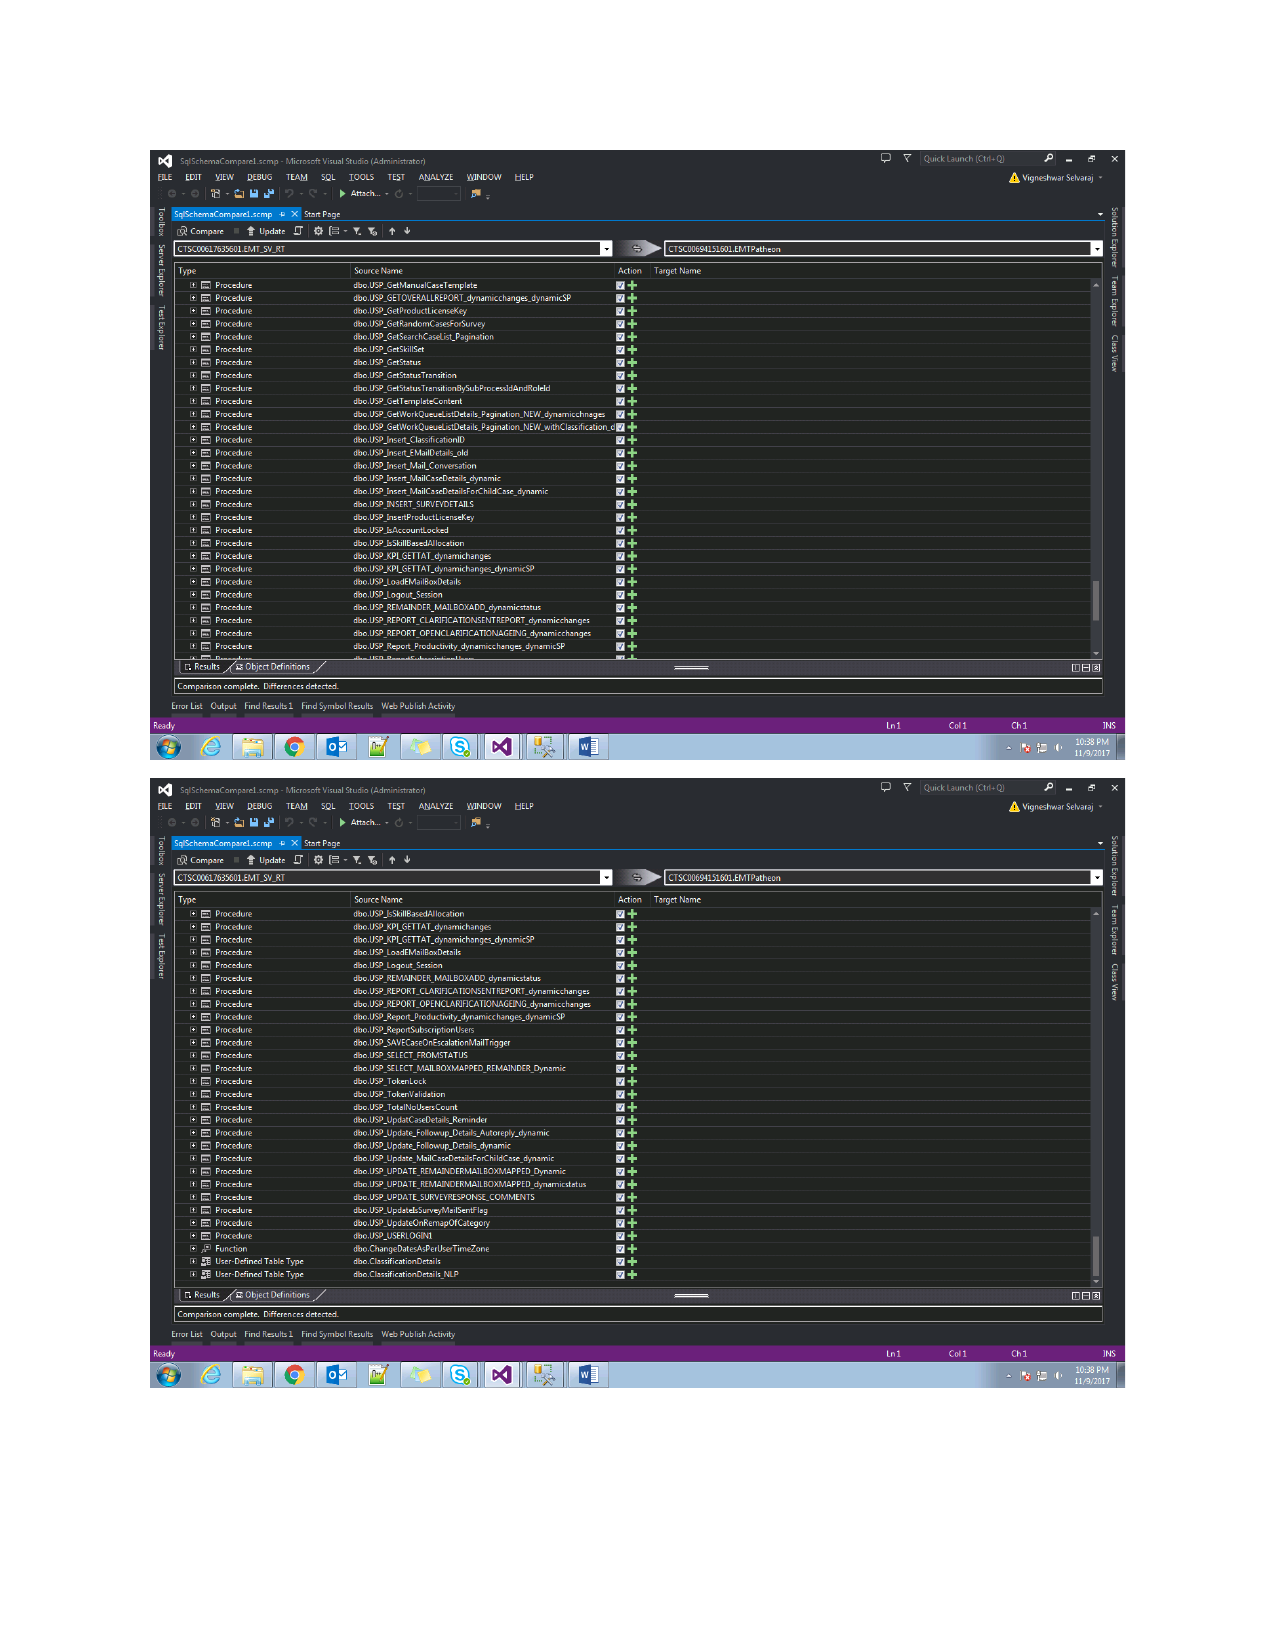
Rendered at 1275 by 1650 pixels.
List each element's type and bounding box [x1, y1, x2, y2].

picture [150, 150, 1125, 760]
picture [150, 778, 1125, 1388]
